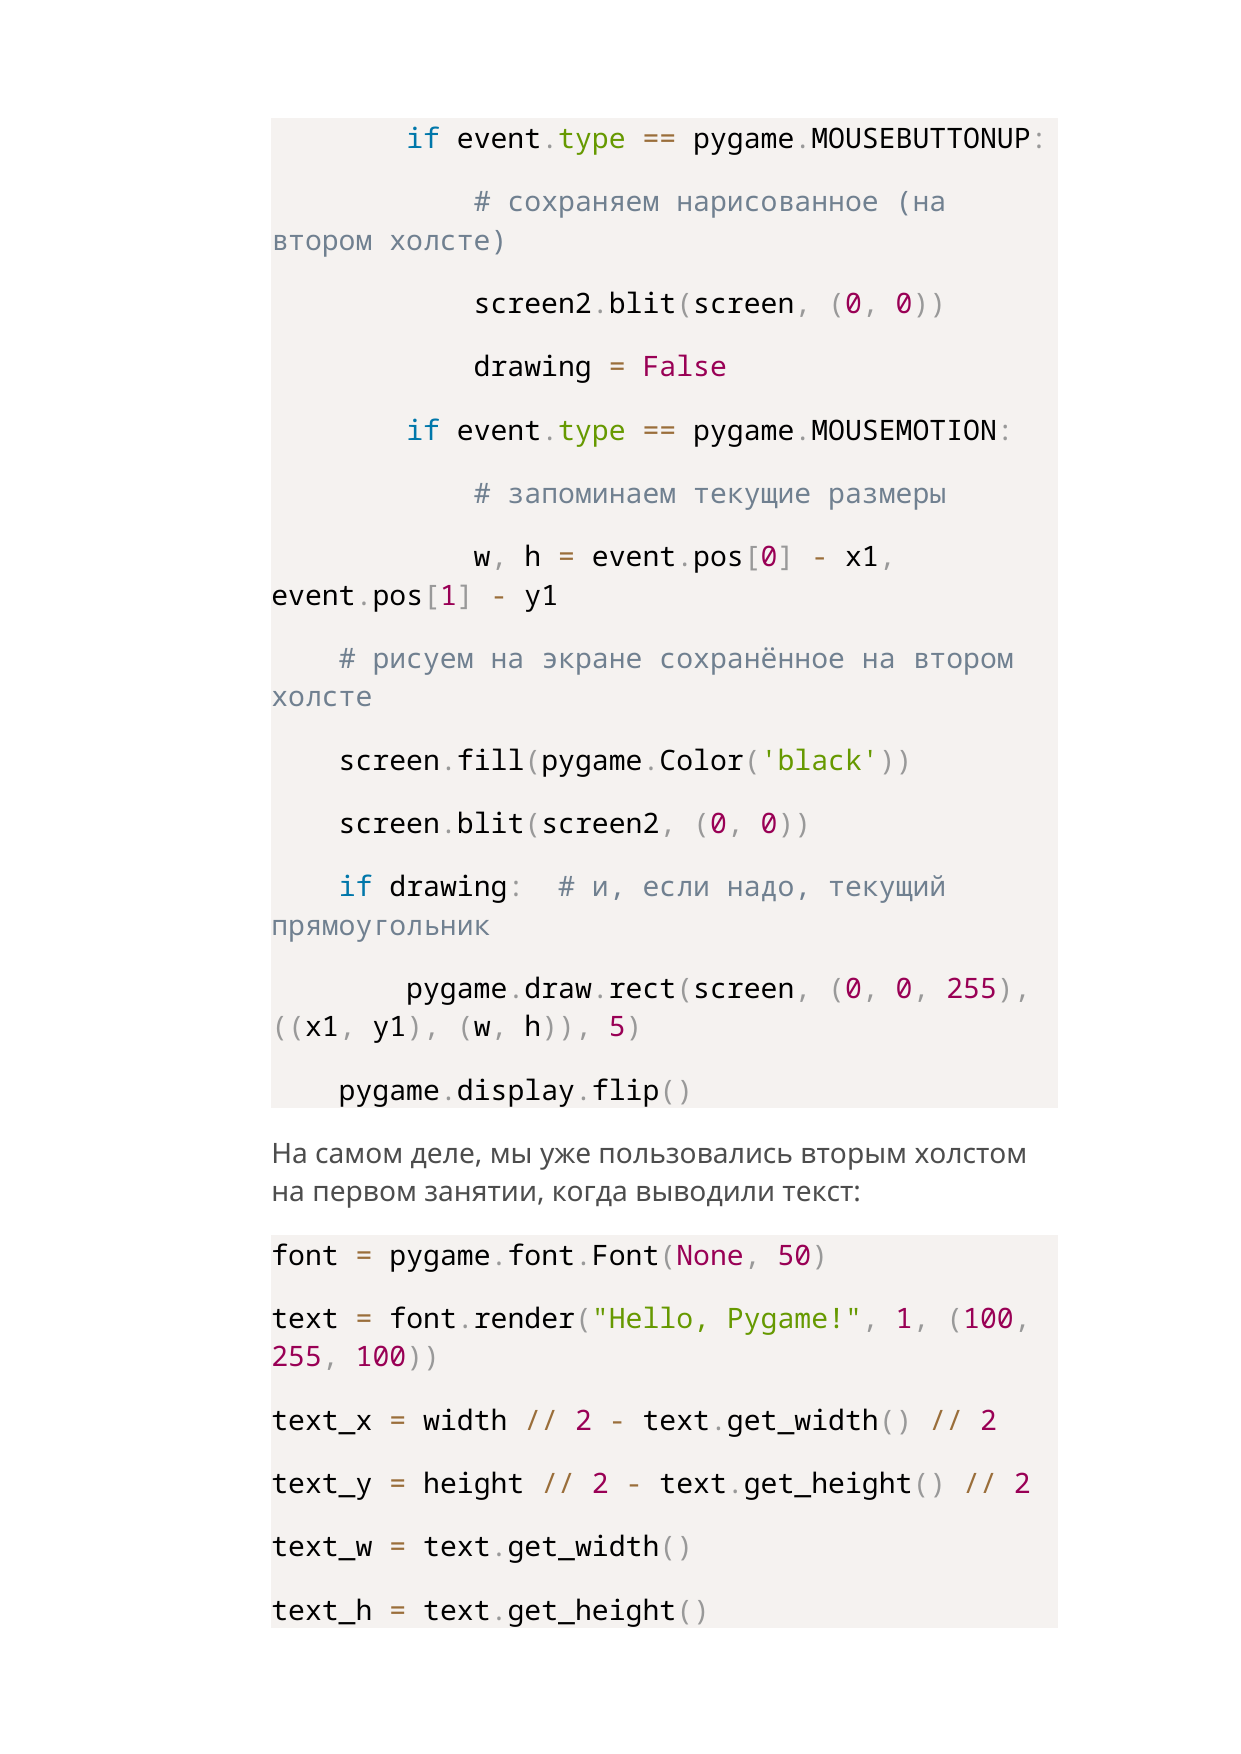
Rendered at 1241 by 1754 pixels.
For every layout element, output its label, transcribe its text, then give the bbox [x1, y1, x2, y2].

text if event.type == pygame.MOUSEMOTION: [271, 410, 1058, 448]
text font = pygame.font.Font(None, 50) [271, 1235, 1058, 1273]
text pygame.draw.rect(screen, (0, 0, 255), ((x1, y1), (w, h)), 5) [271, 968, 1058, 1045]
text screen.fill(pygame.Color('black')) [271, 740, 1058, 778]
text if drawing: # и, если надо, текущий прямоугольник [271, 866, 1058, 943]
text # рисуем на экране сохранённое на втором холсте [271, 638, 1058, 715]
text if event.type == pygame.MOUSEBUTTONUP: [271, 118, 1058, 156]
text text_y = height // 2 - text.get_height() // 2 [271, 1463, 1058, 1501]
text screen2.blit(screen, (0, 0)) [271, 283, 1058, 321]
text text_x = width // 2 - text.get_width() // 2 [271, 1400, 1058, 1438]
text # сохраняем нарисованное (на втором холсте) [271, 181, 1058, 258]
text На самом деле, мы уже пользовались вторым холстом на первом занятии, когда выводили текст: [271, 1133, 1058, 1210]
text text = font.render("Hello, Pygame!", 1, (100, 255, 100)) [271, 1298, 1058, 1375]
text drawing = False [271, 346, 1058, 385]
text text_w = text.get_width() [271, 1526, 1058, 1565]
text screen.blit(screen2, (0, 0)) [271, 803, 1058, 841]
text # запоминаем текущие размеры [271, 473, 1058, 511]
text pygame.display.flip() [271, 1070, 1058, 1108]
text text_h = text.get_height() [271, 1590, 1058, 1628]
text w, h = event.pos[0] - x1, event.pos[1] - y1 [271, 536, 1058, 613]
